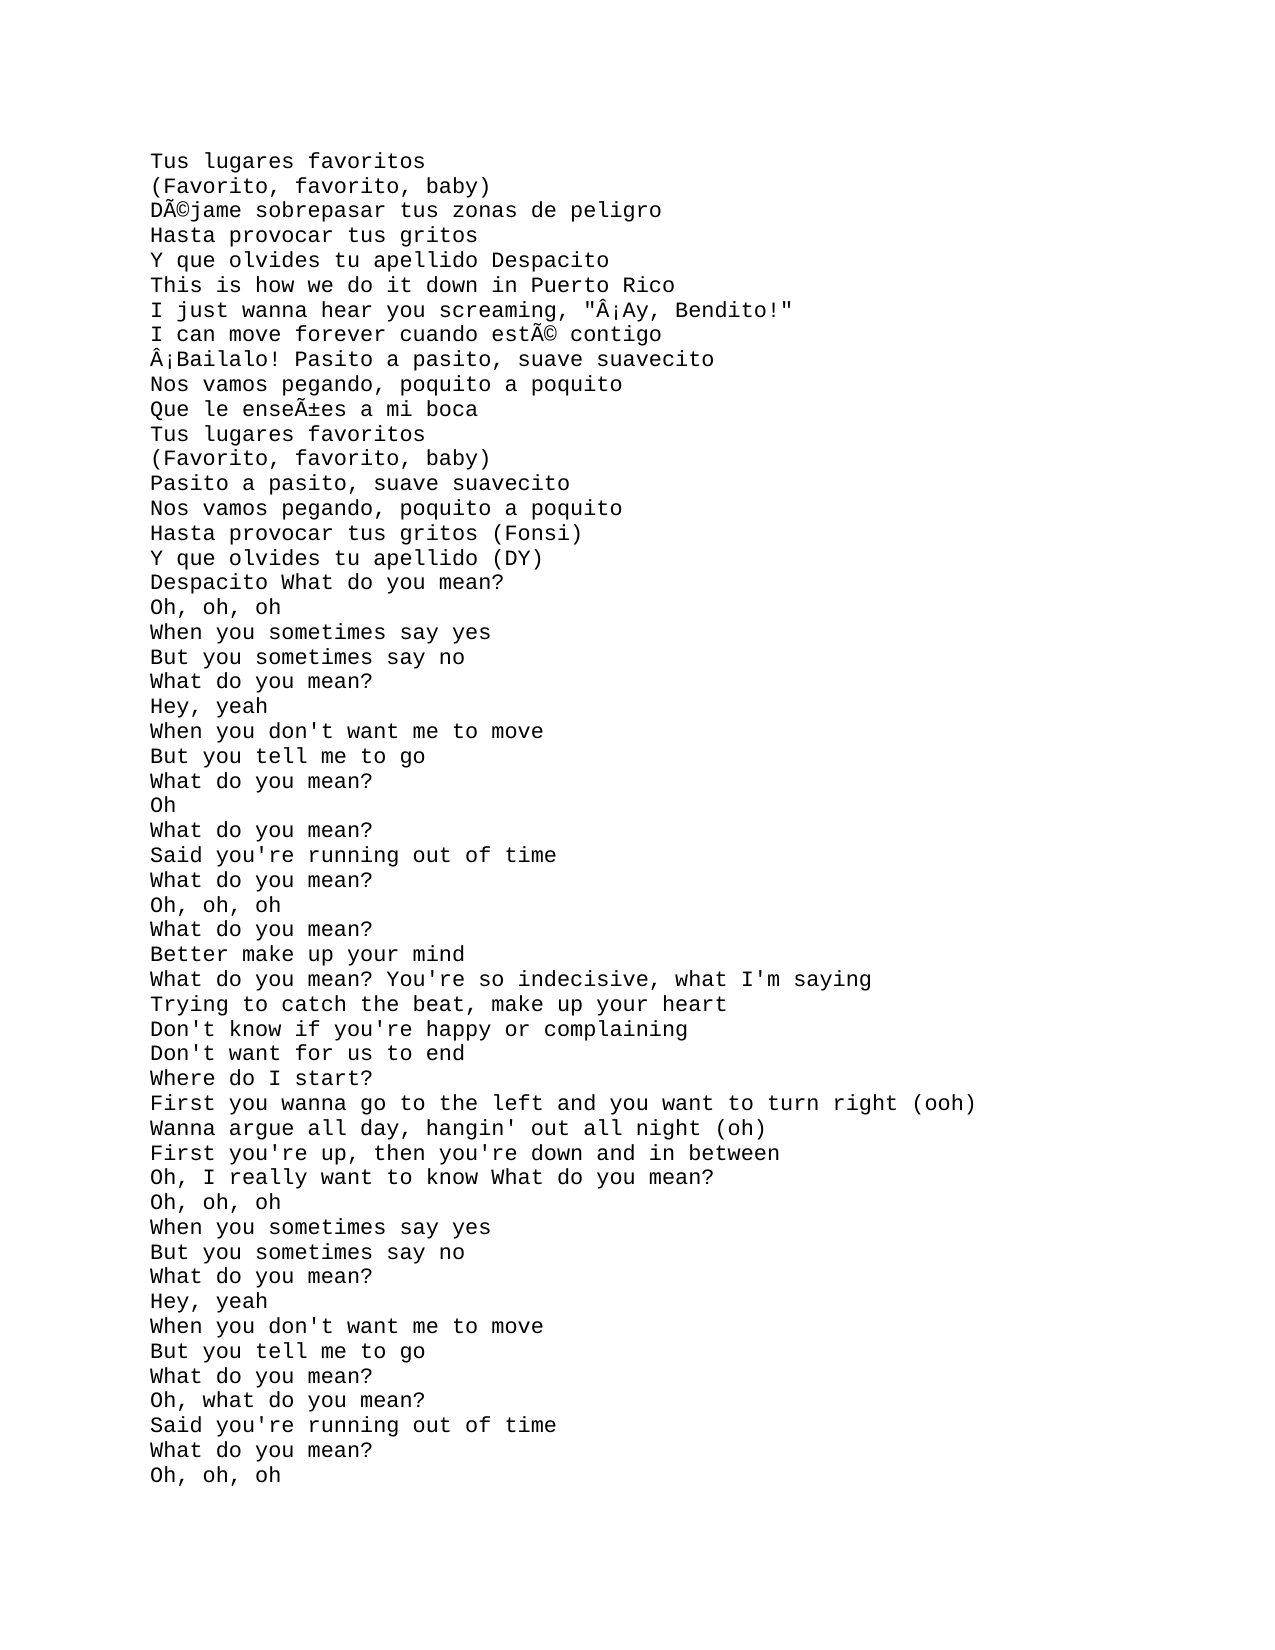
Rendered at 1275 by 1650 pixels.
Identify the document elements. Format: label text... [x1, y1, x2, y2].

text Oh [150, 794, 1125, 819]
text Pasito a pasito, suave suavecito [150, 472, 1125, 497]
text Oh, oh, oh [150, 1464, 1125, 1489]
text This is how we do it down in Puerto Rico [150, 274, 1125, 299]
text When you don't want me to move [150, 720, 1125, 745]
text When you don't want me to move [150, 1315, 1125, 1340]
text Hasta provocar tus gritos [150, 224, 1125, 249]
text Y que olvides tu apellido (DY) [150, 547, 1125, 571]
text Don't know if you're happy or complaining [150, 1018, 1125, 1042]
text Where do I start? [150, 1067, 1125, 1092]
text Trying to catch the beat, make up your heart [150, 993, 1125, 1018]
text Hasta provocar tus gritos (Fonsi) [150, 522, 1125, 547]
text First you wanna go to the left and you want to turn right (ooh) [150, 1092, 1125, 1117]
text Oh, I really want to know What do you mean? [150, 1166, 1125, 1191]
text Hey, yeah [150, 1290, 1125, 1315]
text DÃ©jame sobrepasar tus zonas de peligro [150, 199, 1125, 224]
text What do you mean? [150, 671, 1125, 695]
text Oh, oh, oh [150, 894, 1125, 918]
text What do you mean? [150, 1365, 1125, 1389]
text Despacito What do you mean? [150, 571, 1125, 596]
text But you tell me to go [150, 1340, 1125, 1365]
text Oh, oh, oh [150, 1191, 1125, 1216]
text (Favorito, favorito, baby) [150, 447, 1125, 472]
text First you're up, then you're down and in between [150, 1142, 1125, 1166]
text Oh, what do you mean? [150, 1389, 1125, 1414]
text I can move forever cuando estÃ© contigo [150, 323, 1125, 348]
text Tus lugares favoritos [150, 423, 1125, 447]
text (Favorito, favorito, baby) [150, 175, 1125, 199]
text What do you mean? [150, 1266, 1125, 1290]
text Said you're running out of time [150, 844, 1125, 869]
text Said you're running out of time [150, 1414, 1125, 1439]
text I just wanna hear you screaming, "Â¡Ay, Bendito!" [150, 299, 1125, 323]
text But you tell me to go [150, 745, 1125, 770]
text What do you mean? [150, 918, 1125, 943]
text What do you mean? [150, 1439, 1125, 1464]
text But you sometimes say no [150, 646, 1125, 671]
text What do you mean? [150, 869, 1125, 894]
text Hey, yeah [150, 695, 1125, 720]
text What do you mean? [150, 770, 1125, 794]
text Nos vamos pegando, poquito a poquito [150, 497, 1125, 522]
text When you sometimes say yes [150, 621, 1125, 646]
text Que le enseÃ±es a mi boca [150, 398, 1125, 423]
text Better make up your mind [150, 943, 1125, 968]
text But you sometimes say no [150, 1241, 1125, 1266]
text When you sometimes say yes [150, 1216, 1125, 1241]
text Don't want for us to end [150, 1042, 1125, 1067]
text Wanna argue all day, hangin' out all night (oh) [150, 1117, 1125, 1142]
text Oh, oh, oh [150, 596, 1125, 621]
text Â¡Bailalo! Pasito a pasito, suave suavecito [150, 348, 1125, 373]
text Y que olvides tu apellido Despacito [150, 249, 1125, 274]
text Nos vamos pegando, poquito a poquito [150, 373, 1125, 398]
text Tus lugares favoritos [150, 150, 1125, 175]
text What do you mean? [150, 819, 1125, 844]
text What do you mean? You're so indecisive, what I'm saying [150, 968, 1125, 993]
